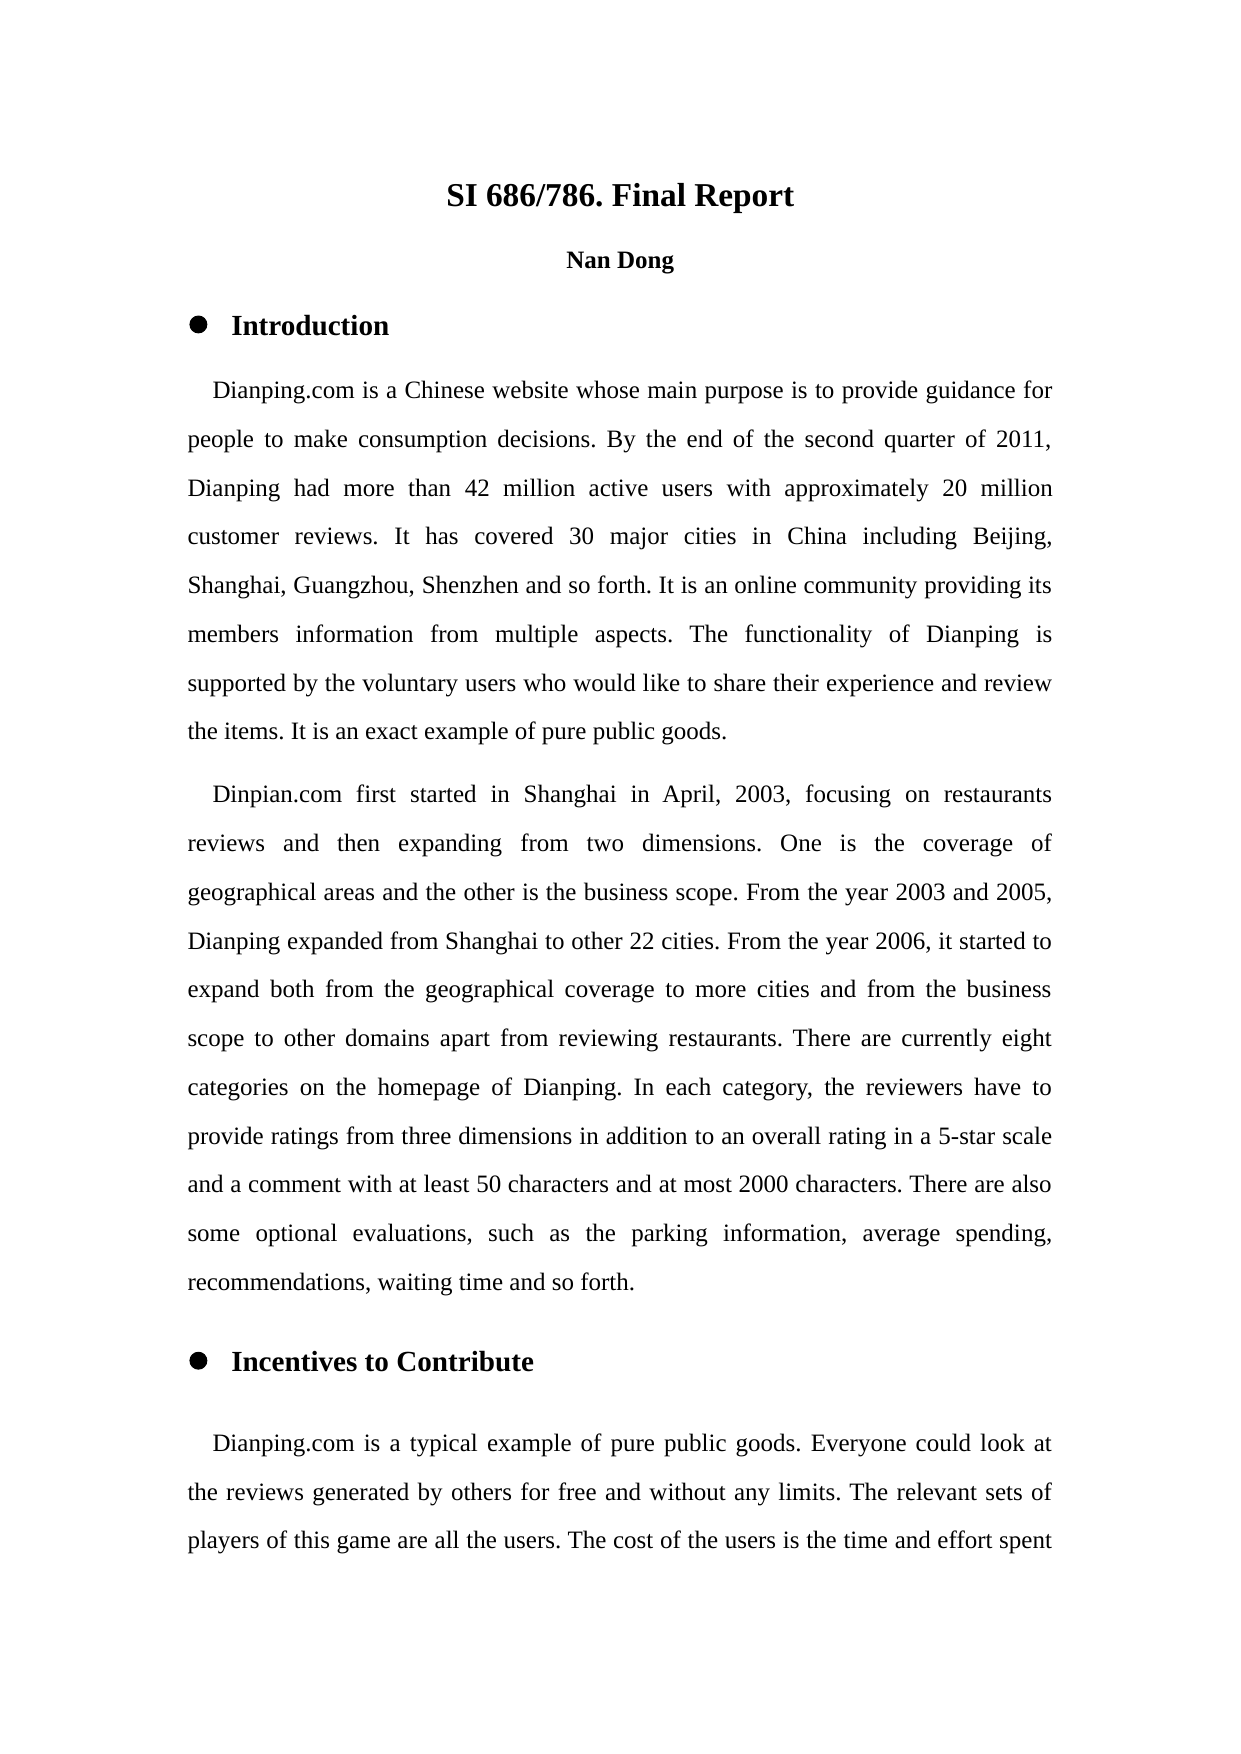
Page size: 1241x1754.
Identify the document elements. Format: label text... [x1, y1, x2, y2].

text SI 686/786. Final Report [187, 162, 1053, 227]
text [187, 1426, 1053, 1556]
text Dianping.com is a Chinese website whose main purpose is to provide guidance for people to make consumption decisions. By the end of the second quarter of 2011, Dianping had more than 42 million active users with approximately 20 million customer reviews. It has covered 30 major cities in China including Beijing, Shanghai, Guangzhou, Shenzhen and so forth. It is an online community providing its members information from multiple aspects. The functionality of Dianping is supported by the voluntary users who would like to share their experience and review the items. It is an exact example of pure public goods. [187, 373, 1053, 747]
list Introduction [187, 292, 1053, 357]
text Dinpian.com first started in Shanghai in April, 2003, focusing on restaurants reviews and then expanding from two dimensions. One is the coverage of geographical areas and the other is the business scope. From the year 2003 and 2005, Dianping expanded from Shanghai to other 22 cities. From the year 2006, it started to expand both from the geographical coverage to more cities and from the business scope to other domains apart from reviewing restaurants. There are currently eight categories on the homepage of Dianping. In each category, the reviewers have to provide ratings from three dimensions in addition to an overall rating in a 5-star scale and a comment with at least 50 characters and at most 2000 characters. There are also some optional evaluations, such as the parking information, average spending, recommendations, waiting time and so forth. [187, 778, 1053, 1298]
list Incentives to Contribute [187, 1328, 1053, 1393]
text Nan Dong [187, 243, 1053, 276]
